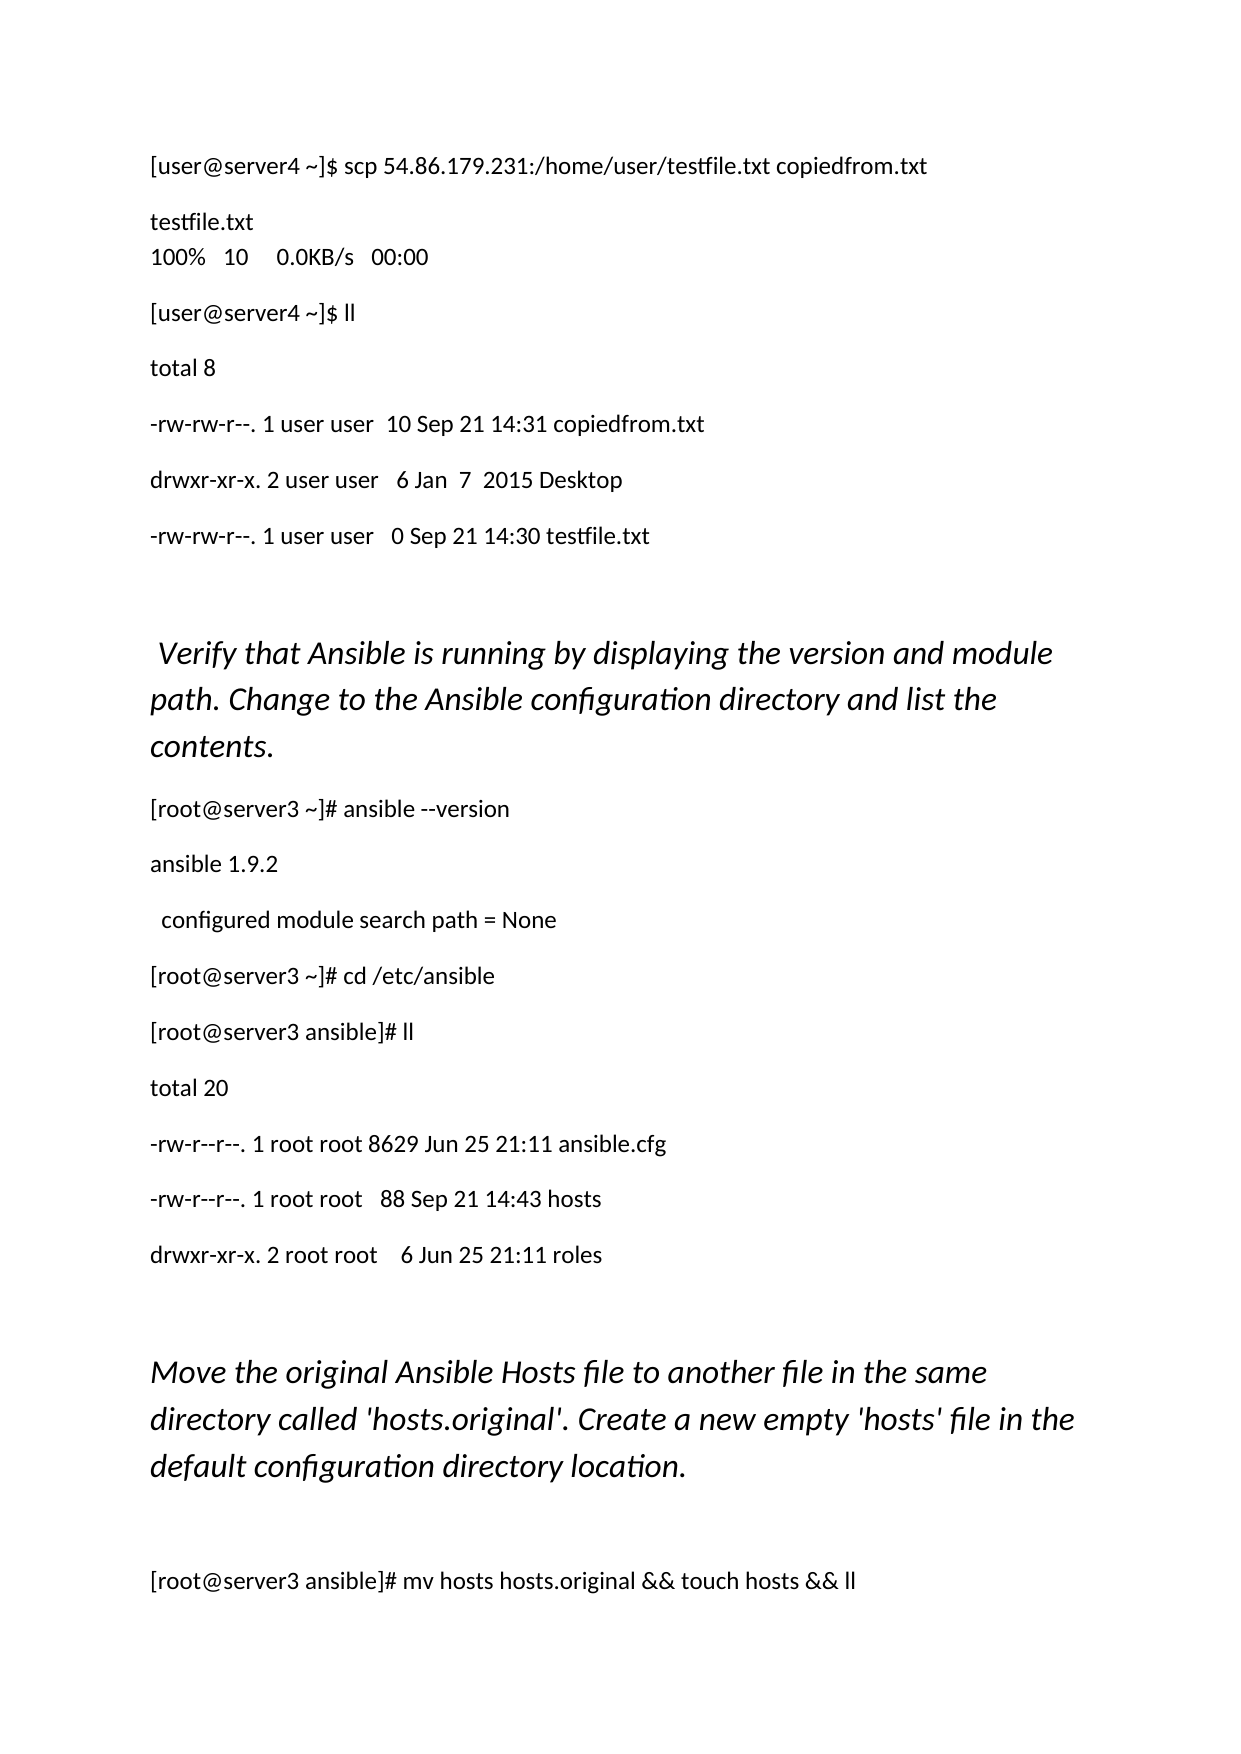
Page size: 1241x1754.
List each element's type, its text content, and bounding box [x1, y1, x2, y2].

text ansible 1.9.2 [150, 849, 1090, 879]
text [root@server3 ~]# cd /etc/ansible [150, 960, 1090, 991]
text Move the original Ansible Hosts file to another file in the same directory called 'hosts.original'. Create a new empty 'hosts' file in the default configuration directory location. [150, 1351, 1090, 1485]
text [user@server4 ~]$ ll [150, 297, 1090, 327]
text configured module search path = None [150, 904, 1090, 935]
text total 8 [150, 352, 1090, 383]
text drwxr-xr-x. 2 user user 6 Jan 7 2015 Desktop [150, 464, 1090, 495]
text -rw-rw-r--. 1 user user 0 Sep 21 14:30 testfile.txt [150, 520, 1090, 551]
text -rw-r--r--. 1 root root 8629 Jun 25 21:11 ansible.cfg [150, 1128, 1090, 1158]
text drwxr-xr-x. 2 root root 6 Jun 25 21:11 roles [150, 1239, 1090, 1270]
text total 20 [150, 1072, 1090, 1102]
text Verify that Ansible is running by displaying the version and module path. Change to the Ansible configuration directory and list the contents. [150, 632, 1090, 766]
text [root@server3 ~]# ansible --version [150, 793, 1090, 823]
text [root@server3 ansible]# ll [150, 1016, 1090, 1047]
text -rw-rw-r--. 1 user user 10 Sep 21 14:31 copiedfrom.txt [150, 408, 1090, 439]
text [root@server3 ansible]# mv hosts hosts.original && touch hosts && ll [150, 1565, 1090, 1596]
text [user@server4 ~]$ scp 54.86.179.231:/home/user/testfile.txt copiedfrom.txt [150, 150, 1090, 181]
text testfile.txt 100% 10 0.0KB/s 00:00 [150, 206, 1090, 271]
text -rw-r--r--. 1 root root 88 Sep 21 14:43 hosts [150, 1184, 1090, 1214]
